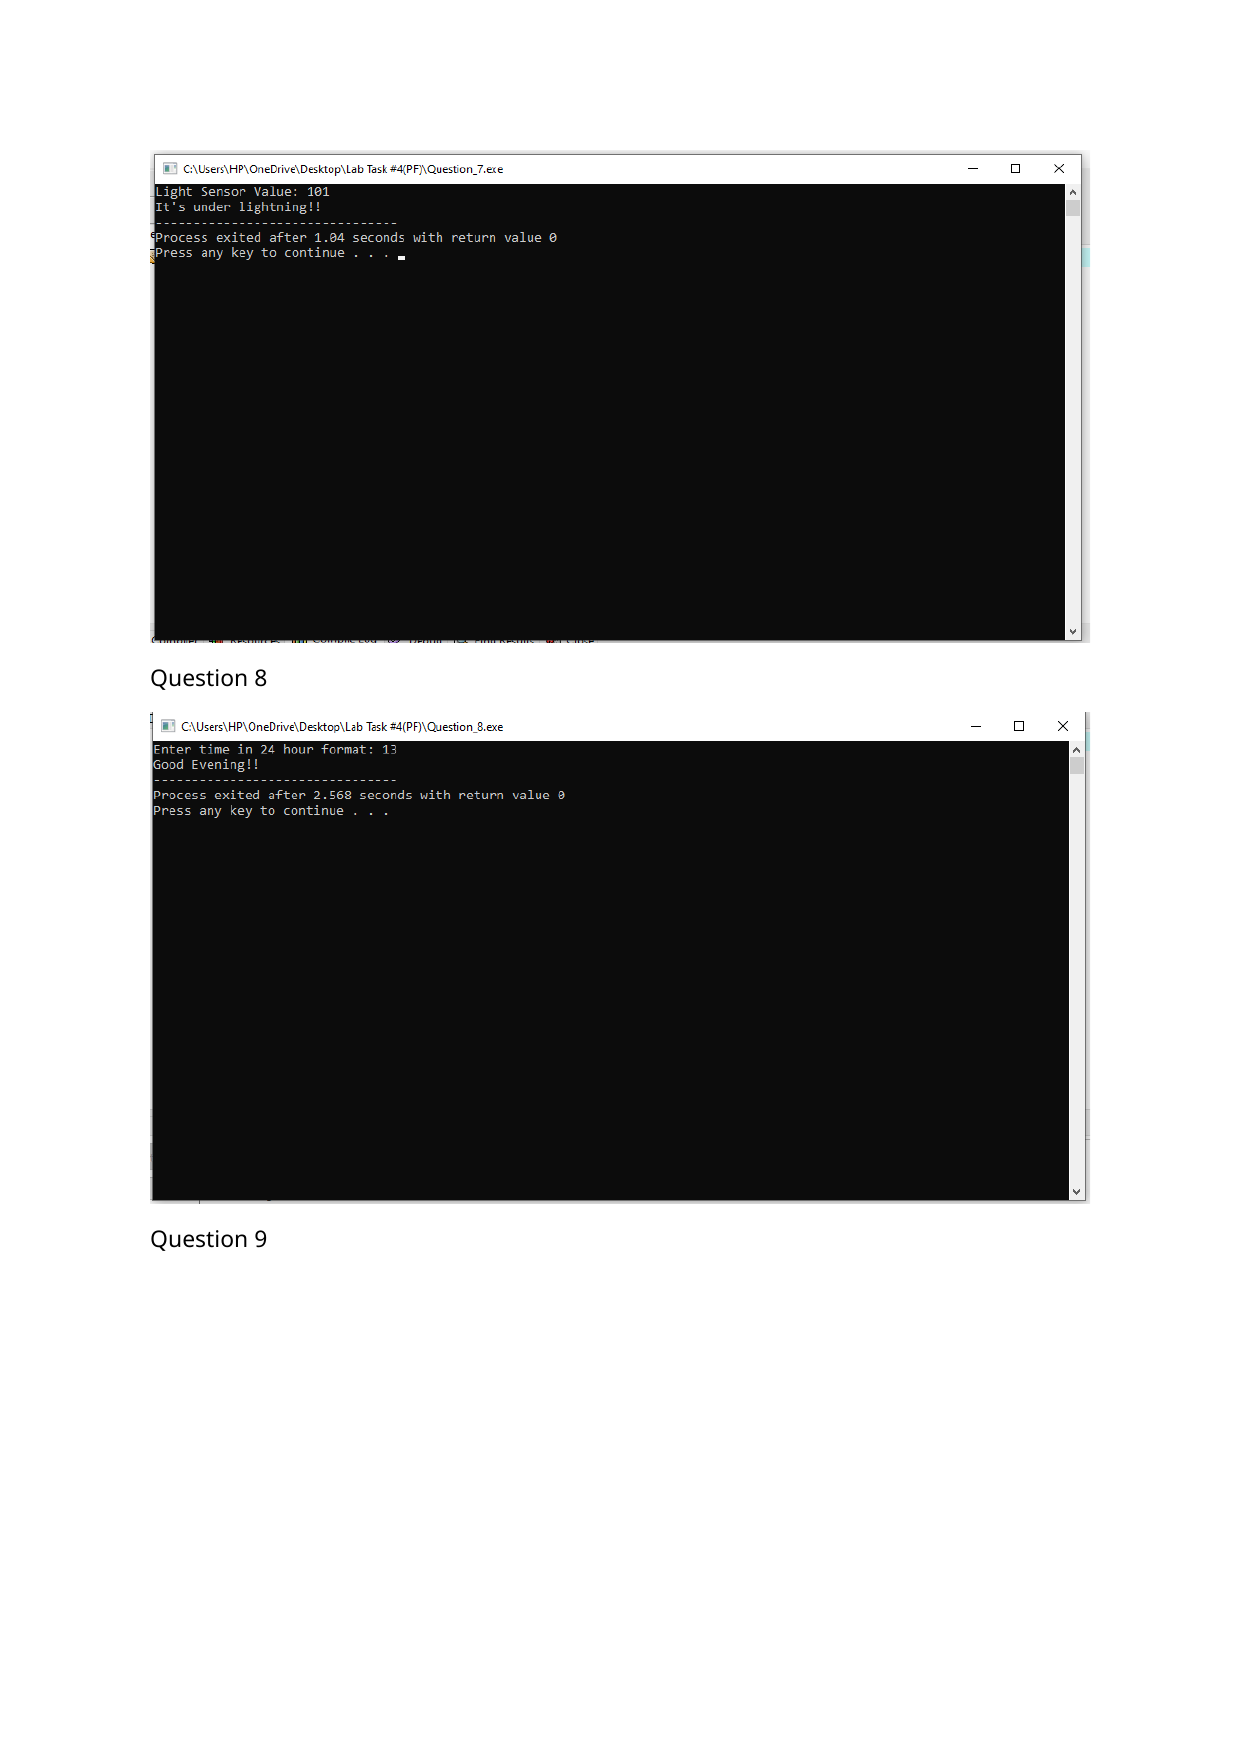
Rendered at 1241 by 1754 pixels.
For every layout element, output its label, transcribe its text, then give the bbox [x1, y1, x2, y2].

picture [150, 712, 1091, 1204]
text Question 9 [150, 1223, 1090, 1254]
text Question 8 [150, 662, 1090, 693]
picture [150, 150, 1091, 643]
